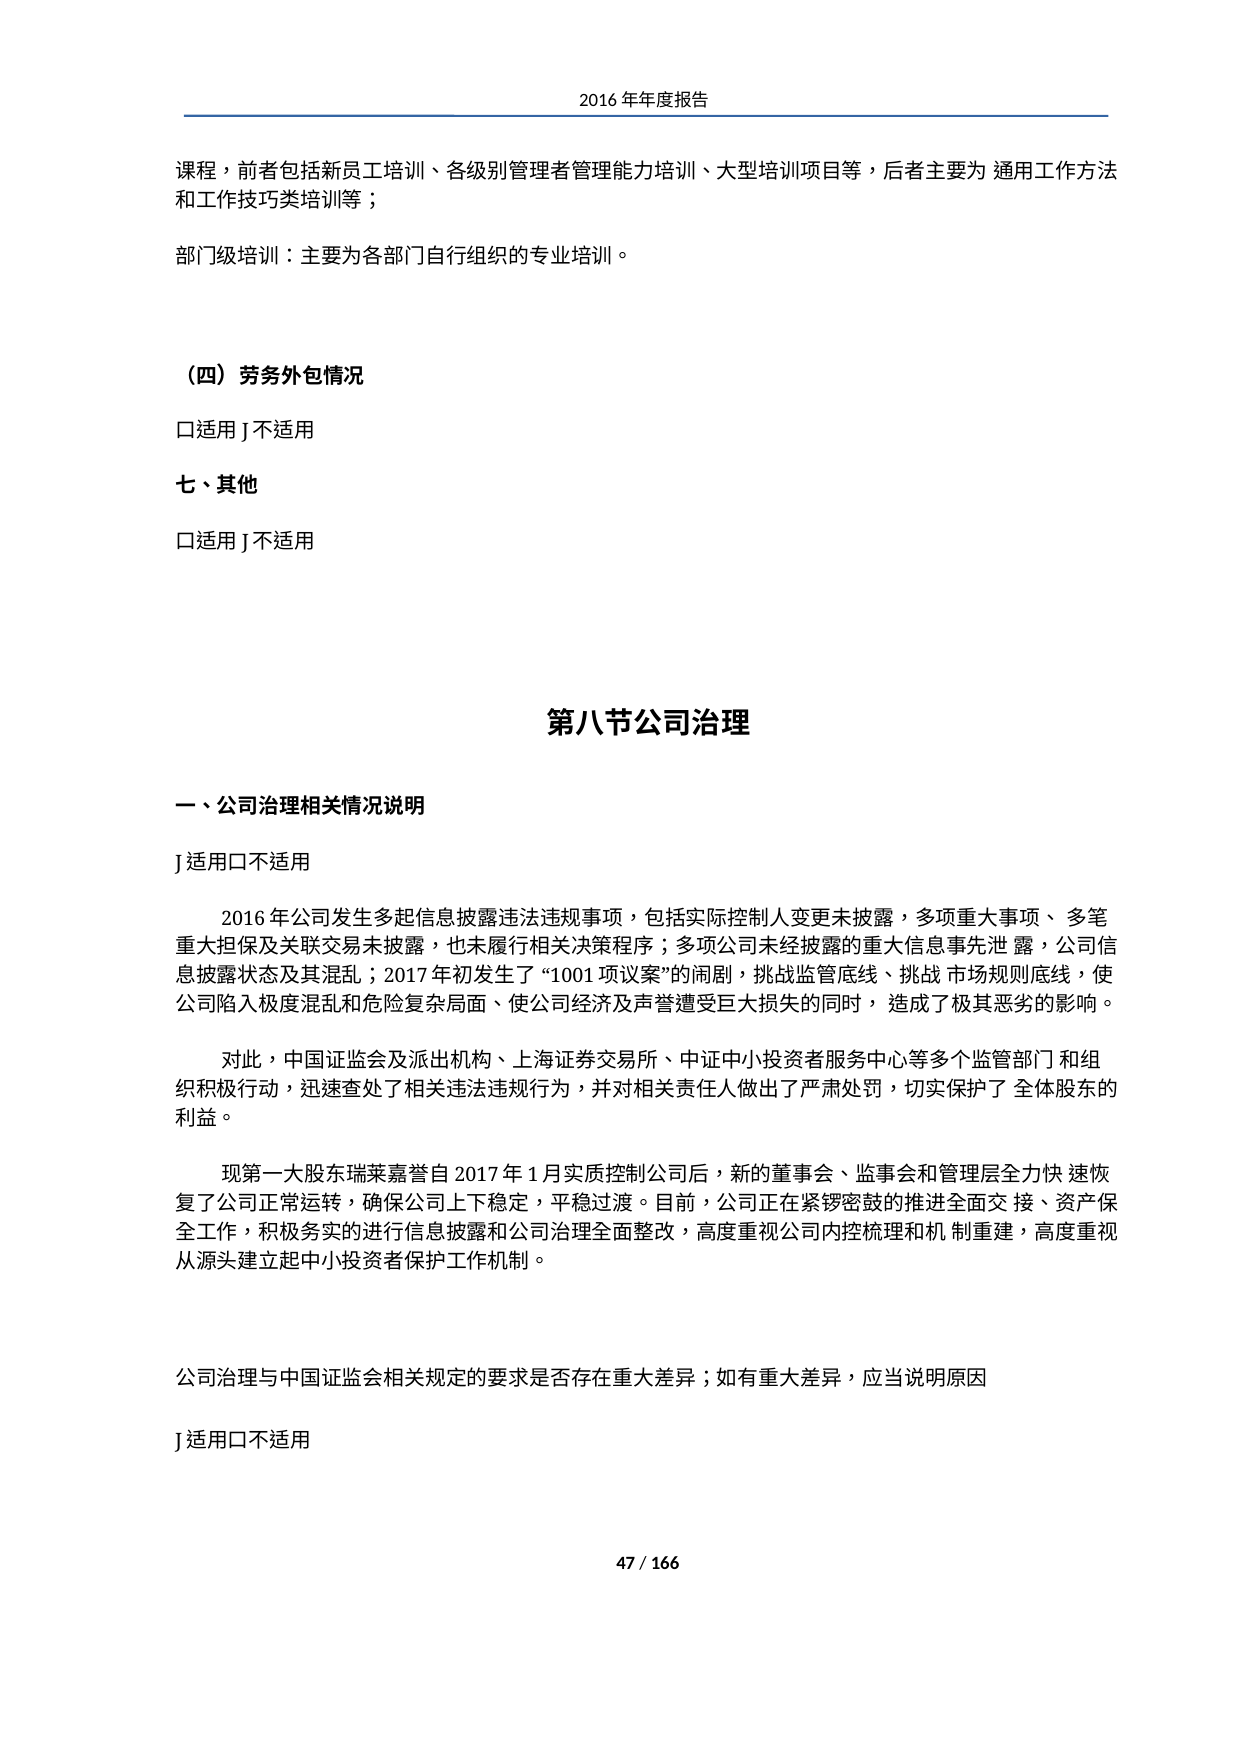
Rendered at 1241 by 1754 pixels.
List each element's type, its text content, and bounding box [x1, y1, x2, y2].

text 部门级培训：主要为各部门自行组织的专业培训。 [175, 241, 1121, 269]
text 2016年公司发生多起信息披露违法违规事项，包括实际控制人变更未披露，多项重大事项、 多笔重大担保及关联交易未披露，也未履行相关决策程序；多项公司未经披露的重大信息事先泄 露，公司信息披露状态及其混乱；2017年初发生了 “1001项议案”的闹剧，挑战监管底线、挑战 市场规则底线，使公司陷入极度混乱和危险复杂局面、使公司经济及声誉遭受巨大损失的同时， 造成了极其恶劣的影响。 [175, 902, 1121, 1017]
text 七、其他 [175, 470, 1121, 499]
text J适用口不适用 [175, 846, 1121, 875]
text 口适用J不适用 [175, 414, 1121, 443]
text （四）劳务外包情况 [175, 359, 1121, 390]
text J适用口不适用 [175, 1425, 1121, 1454]
text 一、公司治理相关情况说明 [175, 790, 1121, 819]
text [175, 156, 1121, 213]
text 现第一大股东瑞莱嘉誉自2017年1月实质控制公司后，新的董事会、监事会和管理层全力快 速恢复了公司正常运转，确保公司上下稳定，平稳过渡。目前，公司正在紧锣密鼓的推进全面交 接、资产保全工作，积极务实的进行信息披露和公司治理全面整改，高度重视公司内控梳理和机 制重建，高度重视从源头建立起中小投资者保护工作机制。 [175, 1158, 1121, 1274]
text 对此，中国证监会及派出机构、上海证券交易所、中证中小投资者服务中心等多个监管部门 和组织积极行动，迅速查处了相关违法违规行为，并对相关责任人做出了严肃处罚，切实保护了 全体股东的利益。 [175, 1044, 1121, 1131]
text 第八节公司治理 [175, 702, 1121, 742]
text 公司治理与中国证监会相关规定的要求是否存在重大差异；如有重大差异，应当说明原因 [175, 1363, 1121, 1392]
text 口适用J不适用 [175, 526, 1121, 554]
